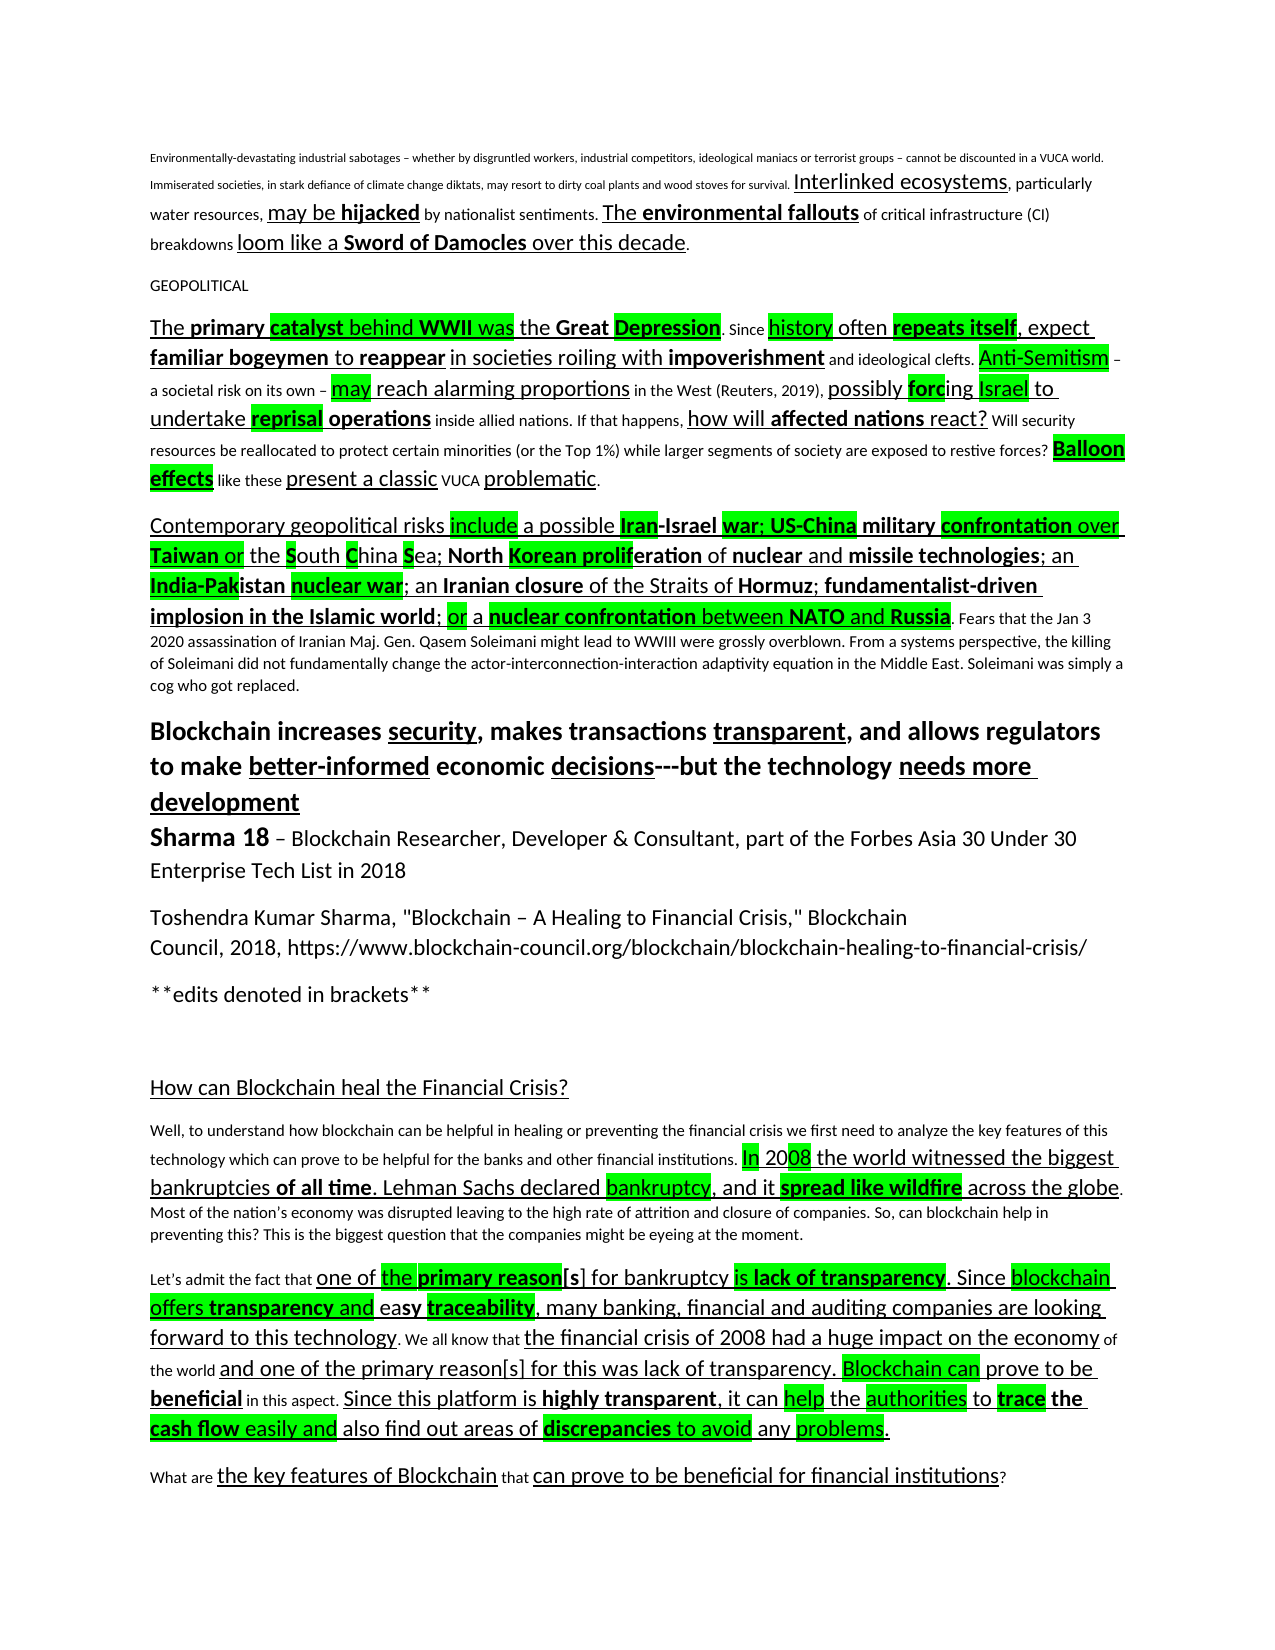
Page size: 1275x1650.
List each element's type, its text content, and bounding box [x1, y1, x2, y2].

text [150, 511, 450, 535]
text The primary catalyst behind WWII was the Great Depression. Since history often repeats itself, expect familiar bogeymen to reappear in societies roiling with impoverishment and ideological clefts. Anti-Semitism – a societal risk on its own – may reach alarming proportions in the West (Reuters, 2019), possibly forcing Israel to undertake reprisal operations inside allied nations. If that happens, how will affected nations react? Will security resources be reallocated to protect certain minorities (or the Top 1%) while larger segments of society are exposed to restive forces? Balloon effects like these present a classic VUCA problematic. [150, 313, 1125, 492]
text Let’s admit the fact that one of the primary reason[s] for bankruptcy is lack of transparency. Since blockchain offers transparency and easy traceability, many banking, financial and auditing companies are looking forward to this technology. We all know that the financial crisis of 2008 had a huge impact on the economy of the world and one of the primary reason[s] for this was lack of transparency. Blockchain can prove to be beneficial in this aspect. Since this platform is highly transparent, it can help the authorities to trace the cash flow easily and also find out areas of discrepancies to avoid any problems. [150, 1263, 1125, 1442]
text What are the key features of Blockchain that can prove to be beneficial for financial institutions? [150, 1461, 1125, 1489]
text How can Blockchain heal the Financial Crisis? [150, 1073, 1125, 1102]
text Well, to understand how blockchain can be helpful in healing or preventing the financial crisis we first need to analyze the key features of this technology which can prove to be helpful for the banks and other financial institutions. In 2008 the world witnessed the biggest bankruptcies of all time. Lehman Sachs declared bankruptcy, and it spread like wildfire across the globe. Most of the nation’s economy was disrupted leaving to the high rate of attrition and closure of companies. So, can blockchain help in preventing this? This is the biggest question that the companies might be eyeing at the moment. [150, 1120, 1125, 1245]
text **edits denoted in brackets** [150, 980, 1125, 1008]
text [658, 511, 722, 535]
text Sharma 18 – Blockchain Researcher, Developer & Consultant, part of the Forbes Asia 30 Under 30 Enterprise Tech List in 2018 [150, 821, 1125, 884]
text Contemporary geopolitical risks include a possible Iran-Israel war; US-China military confrontation over Taiwan or the South China Sea; North Korean proliferation of nuclear and missile technologies; an India-Pakistan nuclear war; an Iranian closure of the Straits of Hormuz; fundamentalist-driven implosion in the Islamic world; or a nuclear confrontation between NATO and Russia. Fears that the Jan 3 2020 assassination of Iranian Maj. Gen. Qasem Soleimani might lead to WWIII were grossly overblown. From a systems perspective, the killing of Soleimani did not fundamentally change the actor-interconnection-interaction adaptivity equation in the Middle East. Soleimani was simply a cog who got replaced. [150, 537, 1125, 696]
text Environmentally-devastating industrial sabotages – whether by disgruntled workers, industrial competitors, ideological maniacs or terrorist groups – cannot be discounted in a VUCA world. Immiserated societies, in stark defiance of climate change diktats, may resort to dirty coal plants and wood stoves for survival. Interlinked ecosystems, particularly water resources, may be hijacked by nationalist sentiments. The environmental fallouts of critical infrastructure (CI) breakdowns loom like a Sword of Damocles over this decade. [150, 150, 1125, 256]
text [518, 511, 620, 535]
text Toshendra Kumar Sharma, "Blockchain – A Healing to Financial Crisis," Blockchain Council, 2018, https://www.blockchain-council.org/blockchain/blockchain-healing-to-financial-crisis/ [150, 903, 1125, 961]
text GEOPOLITICAL [150, 275, 1125, 295]
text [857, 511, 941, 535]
text Blockchain increases security, makes transactions transparent, and allows regulators to make better-informed economic decisions---but the technology needs more development [150, 714, 1125, 818]
